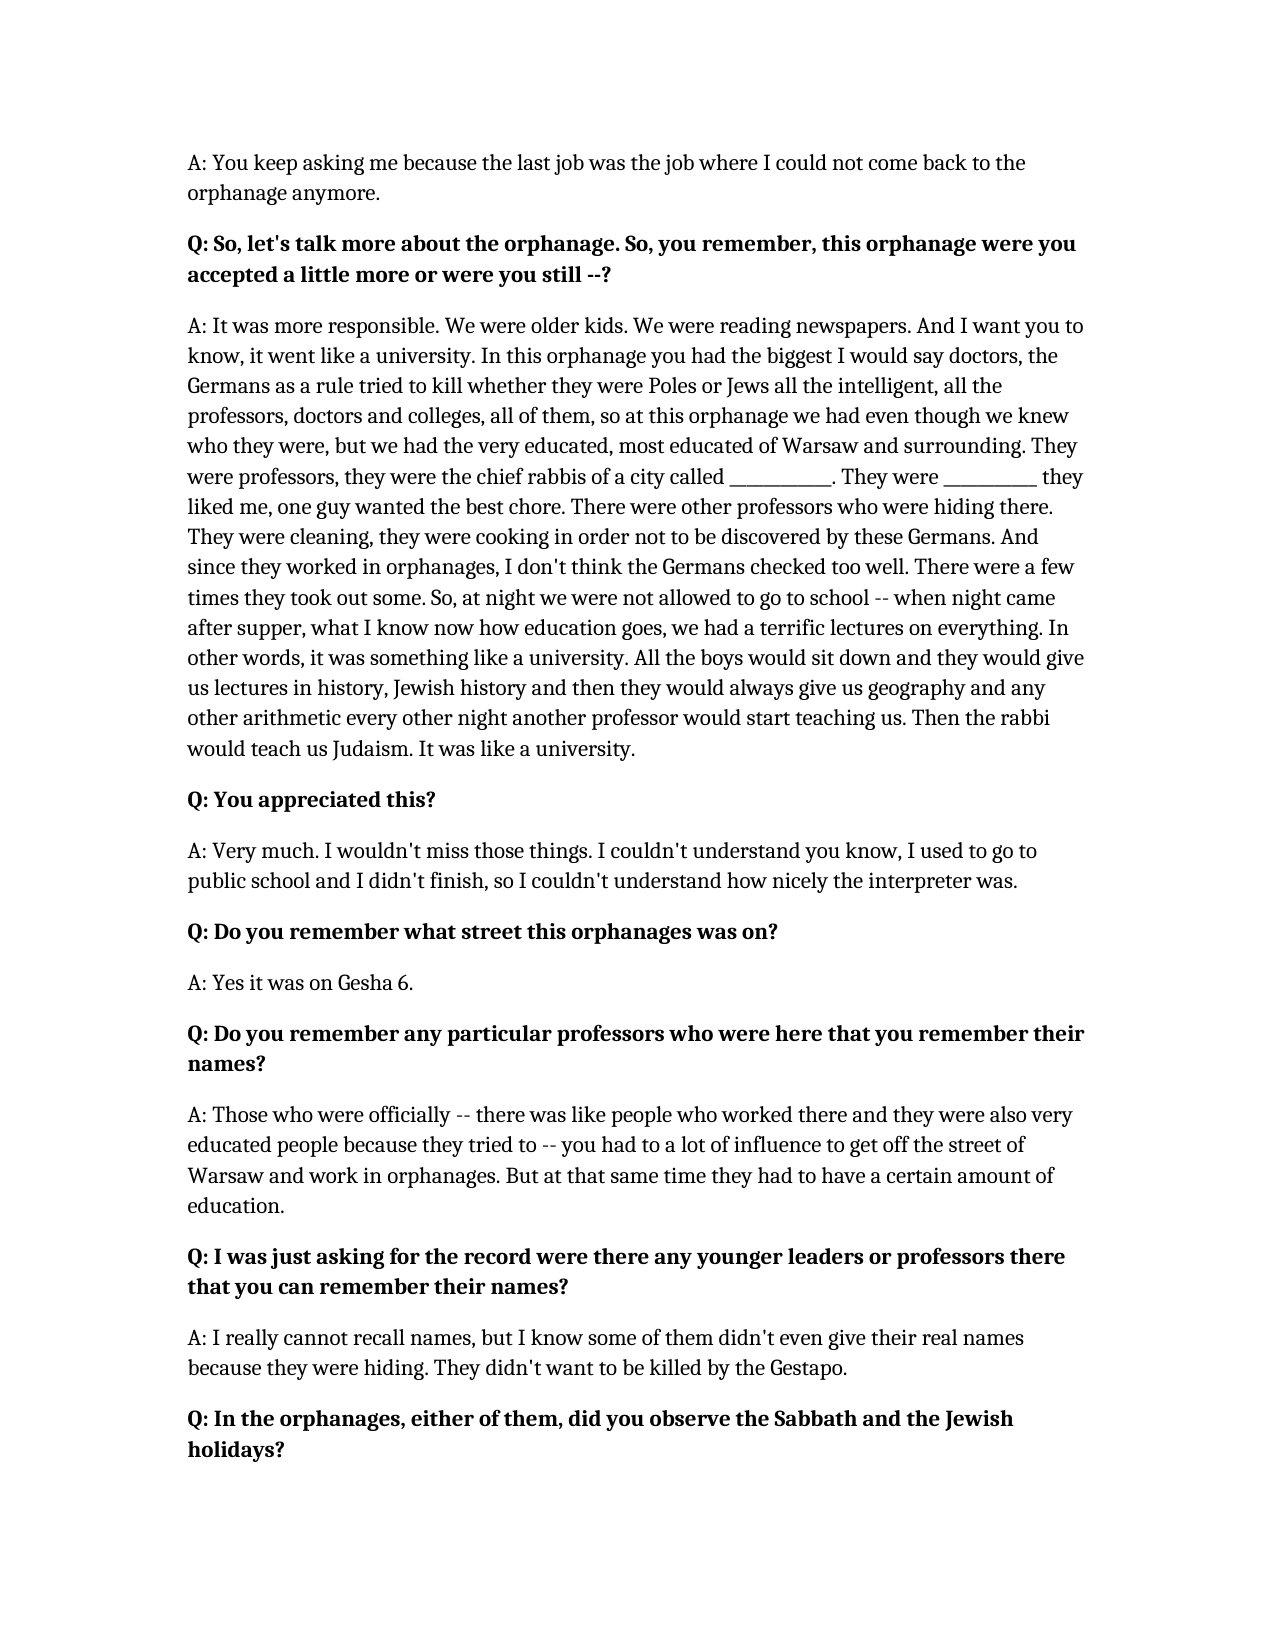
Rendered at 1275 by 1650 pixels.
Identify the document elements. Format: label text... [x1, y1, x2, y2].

text Q: You appreciated this? [187, 786, 1087, 813]
text Q: I was just asking for the record were there any younger leaders or professors there that you can remember their names? [187, 1244, 1087, 1300]
text A: It was more responsible. We were older kids. We were reading newspapers. And I want you to know, it went like a university. In this orphanage you had the biggest I would say doctors, the Germans as a rule tried to kill whether they were Poles or Jews all the intelligent, all the professors, doctors and colleges, all of them, so at this orphanage we had even though we knew who they were, but we had the very educated, most educated of Warsaw and surrounding. They were professors, they were the chief rabbis of a city called ____________. They were ___________ they liked me, one guy wanted the best chore. There were other professors who were hiding there. They were cleaning, they were cooking in order not to be discovered by these Germans. And since they worked in orphanages, I don't think the Germans checked too well. There were a few times they took out some. So, at night we were not allowed to go to school -- when night came after supper, what I know now how education goes, we had a terrific lectures on everything. In other words, it was something like a university. All the boys would sit down and they would give us lectures in history, Jewish history and then they would always give us geography and any other arithmetic every other night another professor would start teaching us. Then the rabbi would teach us Judaism. It was like a university. [187, 312, 1087, 762]
text Q: Do you remember what street this orphanages was on? [187, 919, 1087, 945]
text Q: So, let's talk more about the orphanage. So, you remember, this orphanage were you accepted a little more or were you still --? [187, 231, 1087, 288]
text Q: Do you remember any particular professors who were here that you remember their names? [187, 1021, 1087, 1077]
text A: Yes it was on Gesha 6. [187, 970, 1087, 996]
text A: Those who were officially -- there was like people who worked there and they were also very educated people because they tried to -- you had to a lot of influence to get off the street of Warsaw and work in orphanages. But at that same time they had to have a certain amount of education. [187, 1102, 1087, 1219]
text A: I really cannot recall names, but I know some of them didn't even give their real names because they were hiding. They didn't want to be killed by the Gestapo. [187, 1325, 1087, 1382]
text A: Very much. I wouldn't miss those things. I couldn't understand you know, I used to go to public school and I didn't finish, so I couldn't understand how nicely the interpreter was. [187, 837, 1087, 894]
text A: You keep asking me because the last job was the job where I could not come back to the orphanage anymore. [187, 150, 1087, 207]
text Q: In the orphanages, either of them, did you observe the Sabbath and the Jewish holidays? [187, 1406, 1087, 1463]
